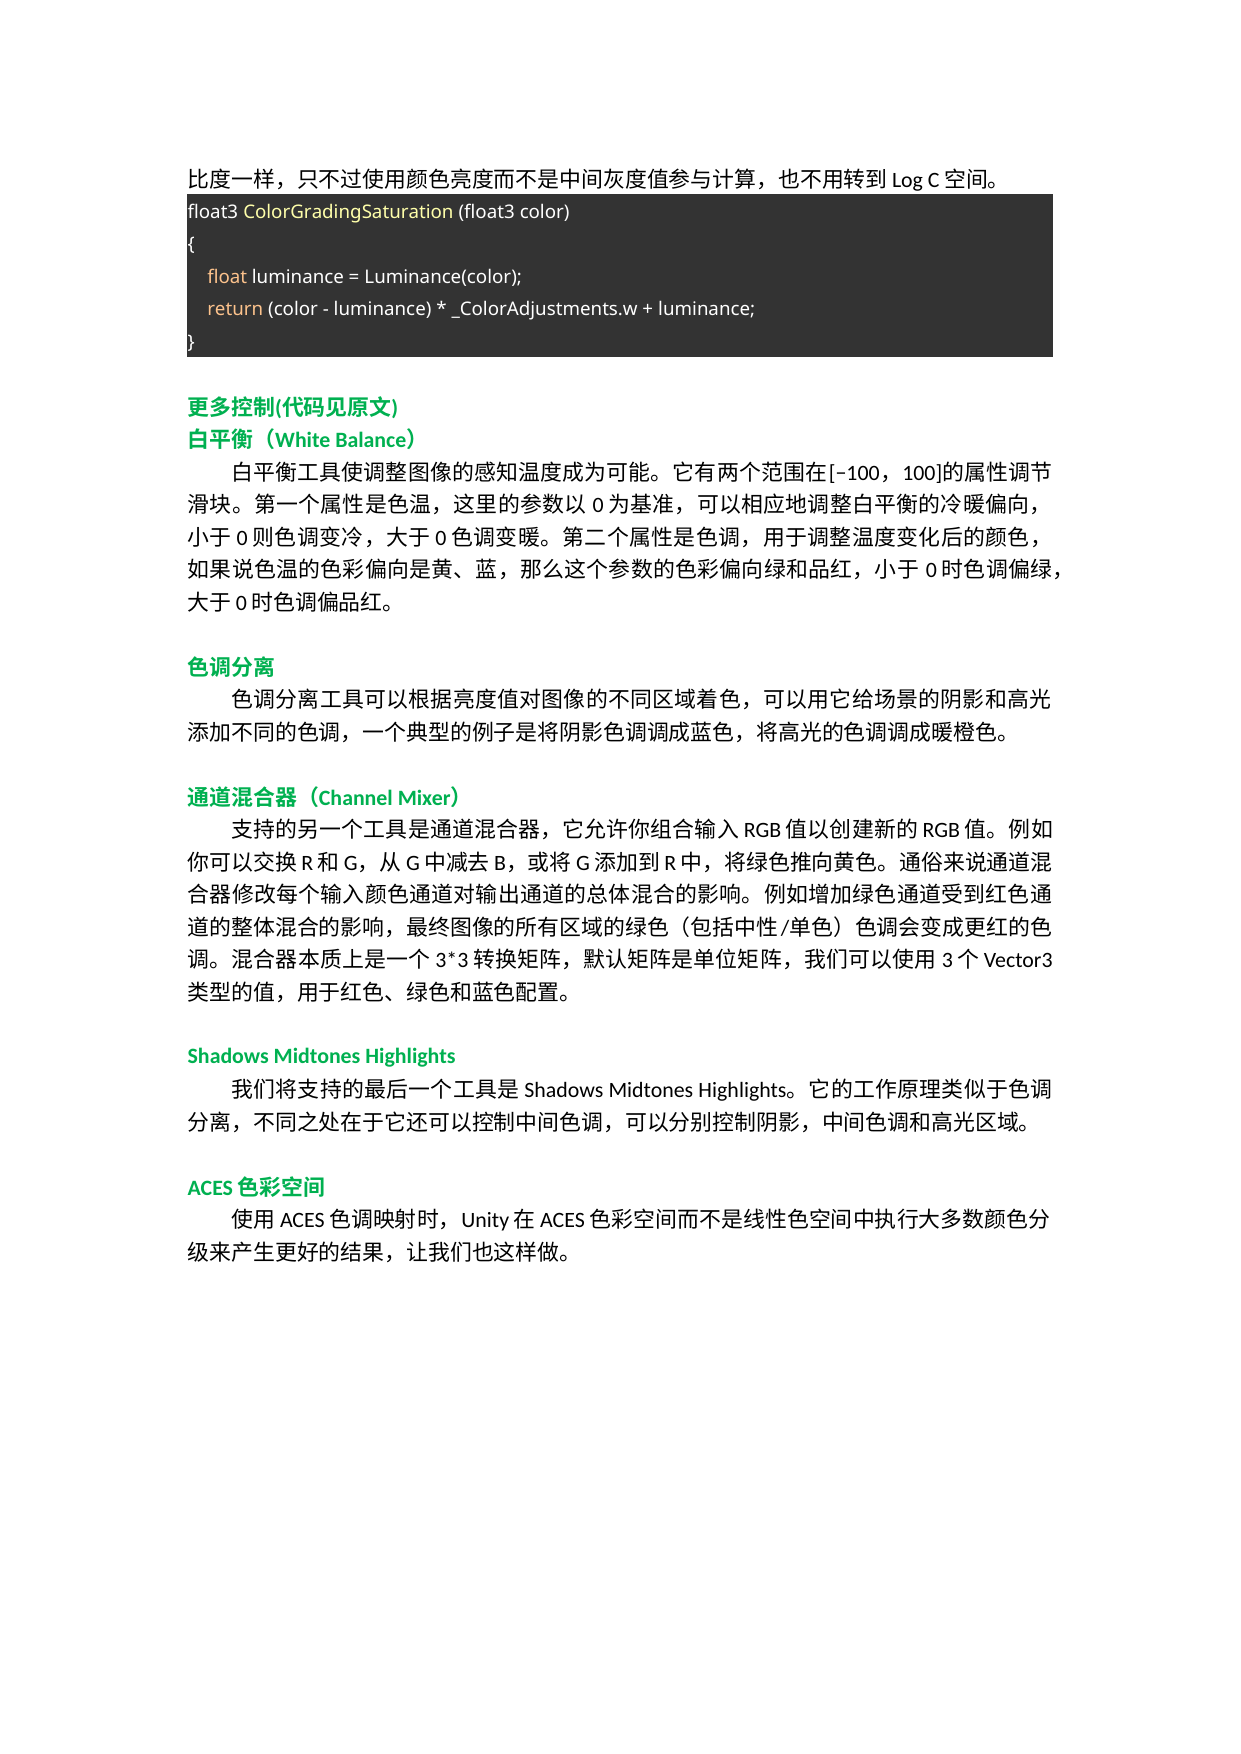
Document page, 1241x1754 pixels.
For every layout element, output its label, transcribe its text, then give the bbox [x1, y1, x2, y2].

text 使用ACES色调映射时，Unity在ACES色彩空间而不是线性色空间中执行大多数颜色分级来产生更好的结果，让我们也这样做。 [187, 1202, 1053, 1267]
text 通道混合器（Channel Mixer） [187, 779, 1053, 812]
text Shadows Midtones Highlights [187, 1039, 1053, 1072]
text 白平衡工具使调整图像的感知温度成为可能。它有两个范围在[−100，100]的属性调节滑块。第一个属性是色温，这里的参数以0为基准，可以相应地调整白平衡的冷暖偏向，小于0则色调变冷，大于0色调变暖。第二个属性是色调，用于调整温度变化后的颜色，如果说色温的色彩偏向是黄、蓝，那么这个参数的色彩偏向绿和品红，小于0时色调偏绿，大于0时色调偏品红。 [187, 454, 1053, 617]
text float3 ColorGradingSaturation (float3 color) { float luminance = Luminance(color); return (color - luminance) * _ColorAdjustments.w + luminance; } [187, 194, 1053, 357]
text 色调分离工具可以根据亮度值对图像的不同区域着色，可以用它给场景的阴影和高光添加不同的色调，一个典型的例子是将阴影色调调成蓝色，将高光的色调调成暖橙色。 [187, 682, 1053, 747]
text 支持的另一个工具是通道混合器，它允许你组合输入RGB值以创建新的RGB值。例如你可以交换R和G，从G中减去B，或将G添加到R中，将绿色推向黄色。通俗来说通道混合器修改每个输入颜色通道对输出通道的总体混合的影响。例如增加绿色通道受到红色通道的整体混合的影响，最终图像的所有区域的绿色（包括中性/单色）色调会变成更红的色调。混合器本质上是一个3*3转换矩阵，默认矩阵是单位矩阵，我们可以使用3个Vector3类型的值，用于红色、绿色和蓝色配置。 [187, 812, 1053, 1007]
text 色调分离 [187, 649, 1053, 682]
text 最后我们调整饱和度，首先通过Luminance方法获得颜色的亮度，然后计算方式跟对比度一样，只不过使用颜色亮度而不是中间灰度值参与计算，也不用转到Log C空间。 [187, 162, 1053, 194]
text 我们将支持的最后一个工具是Shadows Midtones Highlights。它的工作原理类似于色调分离，不同之处在于它还可以控制中间色调，可以分别控制阴影，中间色调和高光区域。 [187, 1072, 1053, 1137]
text ACES色彩空间 [187, 1169, 1053, 1202]
text 白平衡（White Balance） [187, 422, 1053, 454]
text 更多控制(代码见原文) [187, 389, 1053, 422]
